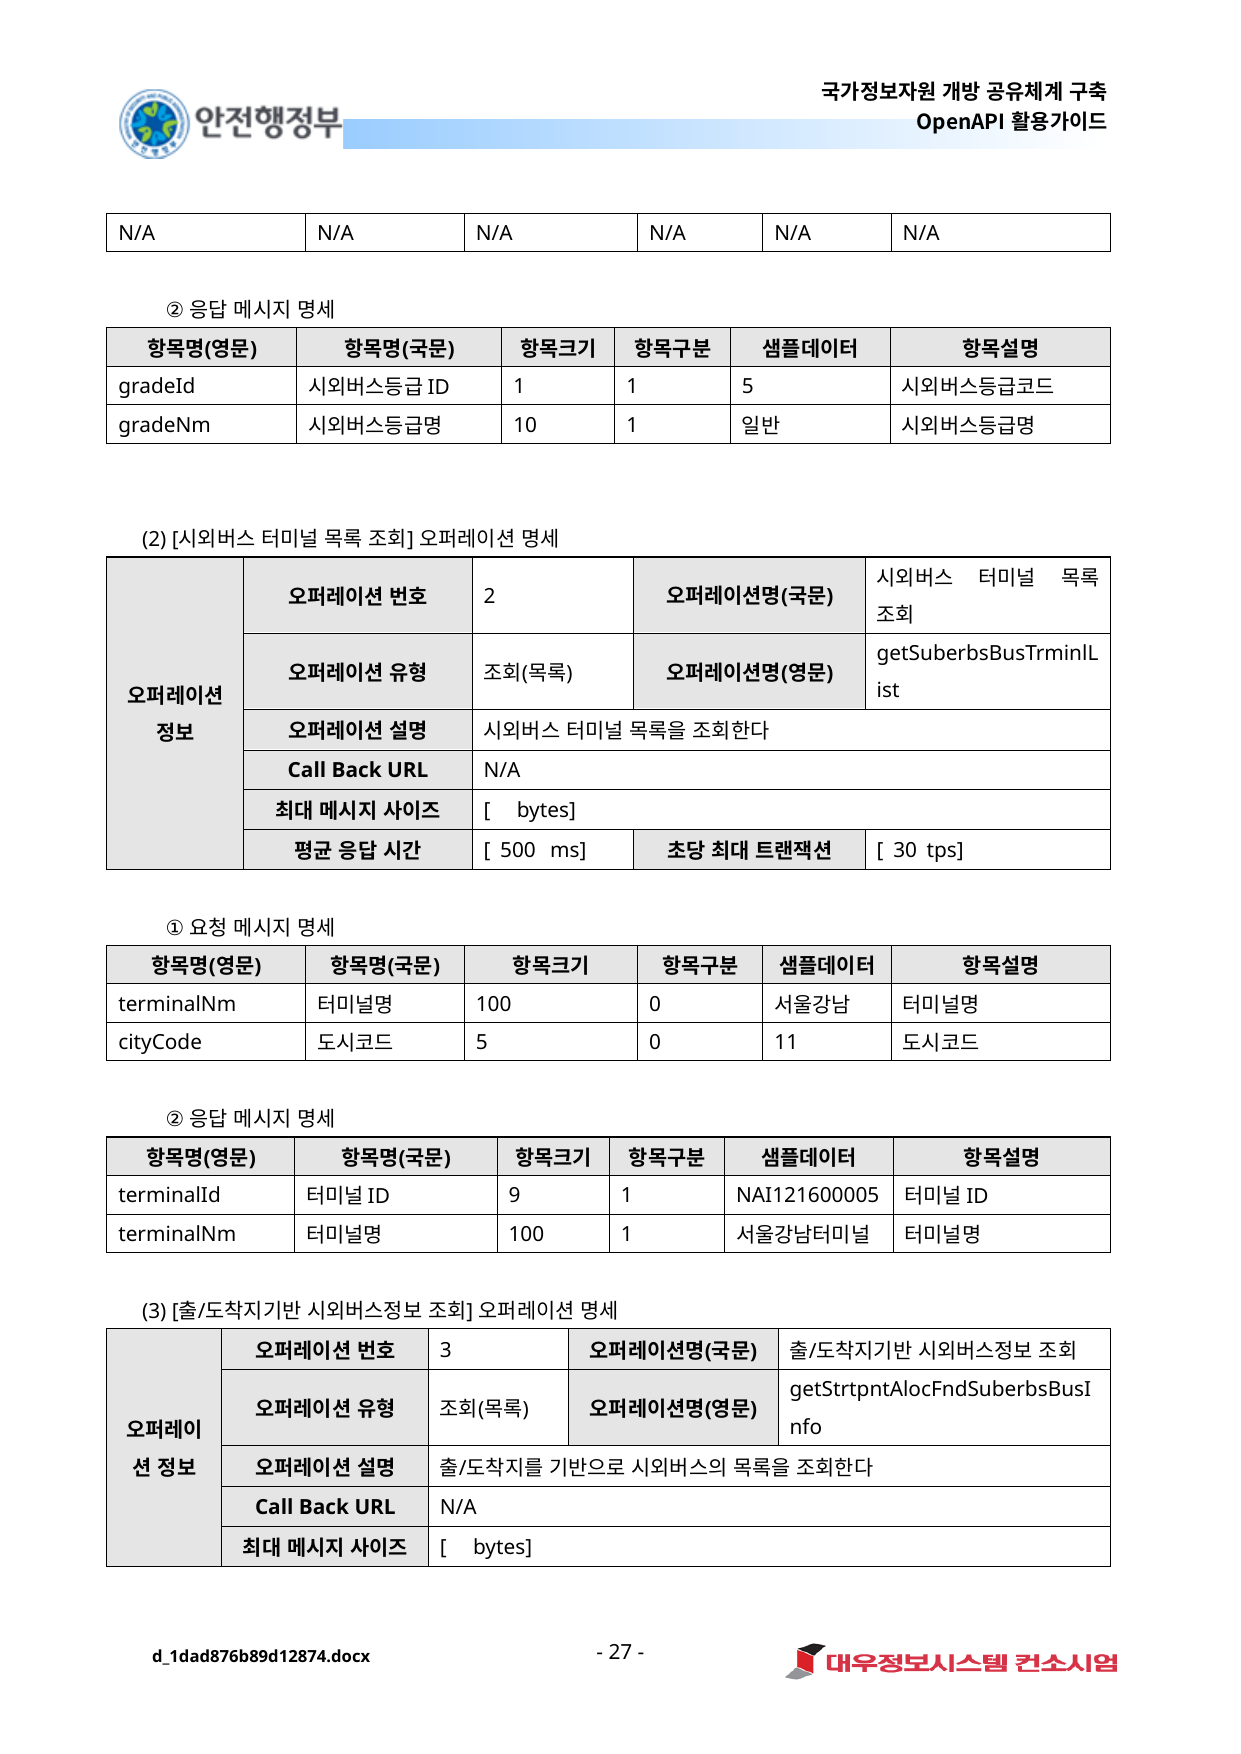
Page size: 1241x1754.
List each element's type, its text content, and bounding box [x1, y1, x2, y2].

table_header 항목구분 [615, 328, 730, 366]
subtitle 응답 메시지 명세 [165, 290, 1122, 327]
subtitle [출/도착지기반 시외버스정보 조회] 오퍼레이션 명세 [142, 1291, 1122, 1328]
table_header 항목설명 [894, 1138, 1110, 1175]
table_cell 오퍼레이션 설명 [222, 1446, 428, 1486]
table_cell 5 [465, 1023, 637, 1060]
table_cell 10 [502, 405, 614, 443]
table_header 항목설명 [891, 328, 1110, 366]
table_cell Call Back URL [244, 751, 472, 789]
picture [118, 88, 344, 159]
table_header 오퍼레이션명(국문) [569, 1329, 778, 1369]
table_header 항목명(영문) [107, 328, 296, 366]
table_header 항목구분 [638, 946, 762, 983]
table_cell N/A [763, 214, 891, 251]
table_cell 오퍼레이션 유형 [244, 634, 472, 708]
table_cell 1 [615, 367, 730, 404]
table_cell N/A [638, 214, 762, 251]
table_header 항목구분 [610, 1138, 724, 1175]
table_cell 출/도착지를 기반으로 시외버스의 목록을 조회한다 [429, 1446, 1110, 1486]
subtitle 요청 메시지 명세 [165, 907, 1122, 945]
table_cell 1 [615, 405, 730, 443]
table_cell 시외버스 터미널 목록을 조회한다 [473, 710, 1110, 749]
table_cell Call Back URL [222, 1487, 428, 1526]
table_cell terminalNm [107, 1215, 294, 1252]
table_cell 100 [465, 984, 637, 1022]
table_cell gradeNm [107, 405, 296, 443]
table_cell 터미널명 [306, 984, 464, 1022]
subtitle 응답 메시지 명세 [165, 1099, 1122, 1136]
table_header 오퍼레이션 번호 [244, 558, 472, 632]
table_cell N/A [306, 214, 464, 251]
table_cell 조회(목록) [429, 1370, 568, 1445]
table_header 시외버스 터미널 목록 조회 [866, 558, 1110, 632]
table_cell 오퍼레이션명(영문) [569, 1370, 778, 1445]
table_cell 시외버스등급ID [297, 367, 501, 404]
table_cell 시외버스등급명 [891, 405, 1110, 443]
table_cell terminalNm [107, 984, 305, 1022]
table_cell 오퍼레이션명(영문) [634, 634, 865, 708]
table_header 2 [473, 558, 633, 632]
table_header 3 [429, 1329, 568, 1369]
table_header 항목명(영문) [107, 1138, 294, 1175]
table_cell [ bytes] [473, 790, 1110, 829]
table_cell 터미널명 [892, 984, 1110, 1022]
table_header 항목설명 [892, 946, 1110, 983]
table_cell cityCode [107, 1023, 305, 1060]
table_cell 오퍼레이션 유형 [222, 1370, 428, 1445]
table_cell 초당 최대 트랜잭션 [634, 830, 865, 869]
table_cell 9 [498, 1176, 609, 1213]
table_header 항목명(국문) [297, 328, 501, 366]
table_header 항목크기 [502, 328, 614, 366]
table_cell 일반 [731, 405, 890, 443]
table_cell N/A [892, 214, 1110, 251]
table_cell getStrtpntAlocFndSuberbsBusInfo [779, 1370, 1110, 1445]
table_cell 시외버스등급코드 [891, 367, 1110, 404]
table_cell 최대 메시지 사이즈 [244, 790, 472, 829]
table_header 항목명(영문) [107, 946, 305, 983]
subtitle [시외버스 터미널 목록 조회] 오퍼레이션 명세 [142, 519, 1122, 556]
table_header 출/도착지기반 시외버스정보 조회 [779, 1329, 1110, 1369]
table_cell 터미널명 [295, 1215, 497, 1252]
table_header 샘플데이터 [731, 328, 890, 366]
table_header 오퍼레이션 번호 [222, 1329, 428, 1369]
table_cell 1 [610, 1215, 724, 1252]
table_cell [ 500 ms] [473, 830, 633, 869]
table_cell 평균 응답 시간 [244, 830, 472, 869]
table_header 항목명(국문) [306, 946, 464, 983]
table_header 오퍼레이션 정보 [107, 558, 243, 869]
table_cell N/A [429, 1487, 1110, 1526]
table_cell 0 [638, 984, 762, 1022]
table_header 항목크기 [498, 1138, 609, 1175]
picture [783, 1635, 1123, 1680]
table_cell [ 30 tps] [866, 830, 1110, 869]
table_cell N/A [473, 751, 1110, 789]
table_cell 오퍼레이션 설명 [244, 710, 472, 749]
table_cell NAI121600005 [725, 1176, 893, 1213]
table_cell 100 [498, 1215, 609, 1252]
table_cell 터미널명 [894, 1215, 1110, 1252]
table_cell 1 [502, 367, 614, 404]
table_cell 서울강남 [763, 984, 891, 1022]
table_cell 1 [610, 1176, 724, 1213]
table_header 샘플데이터 [763, 946, 891, 983]
table_cell 터미널ID [295, 1176, 497, 1213]
table_cell 최대 메시지 사이즈 [222, 1527, 428, 1566]
table_cell 터미널ID [894, 1176, 1110, 1213]
table_cell terminalId [107, 1176, 294, 1213]
table_cell 서울강남터미널 [725, 1215, 893, 1252]
table_header 샘플데이터 [725, 1138, 893, 1175]
table_cell gradeId [107, 367, 296, 404]
table_cell 0 [638, 1023, 762, 1060]
table_header 항목크기 [465, 946, 637, 983]
table_cell 조회(목록) [473, 634, 633, 708]
table_cell 도시코드 [892, 1023, 1110, 1060]
table_cell 도시코드 [306, 1023, 464, 1060]
table_cell 시외버스등급명 [297, 405, 501, 443]
table_cell 5 [731, 367, 890, 404]
table_cell [ bytes] [429, 1527, 1110, 1566]
table_cell N/A [465, 214, 637, 251]
table_header 오퍼레이션 정보 [107, 1329, 221, 1566]
table_cell N/A [107, 214, 305, 251]
table_header 항목명(국문) [295, 1138, 497, 1175]
table_header 오퍼레이션명(국문) [634, 558, 865, 632]
table_cell getSuberbsBusTrminlList [866, 634, 1110, 708]
table_cell 11 [763, 1023, 891, 1060]
